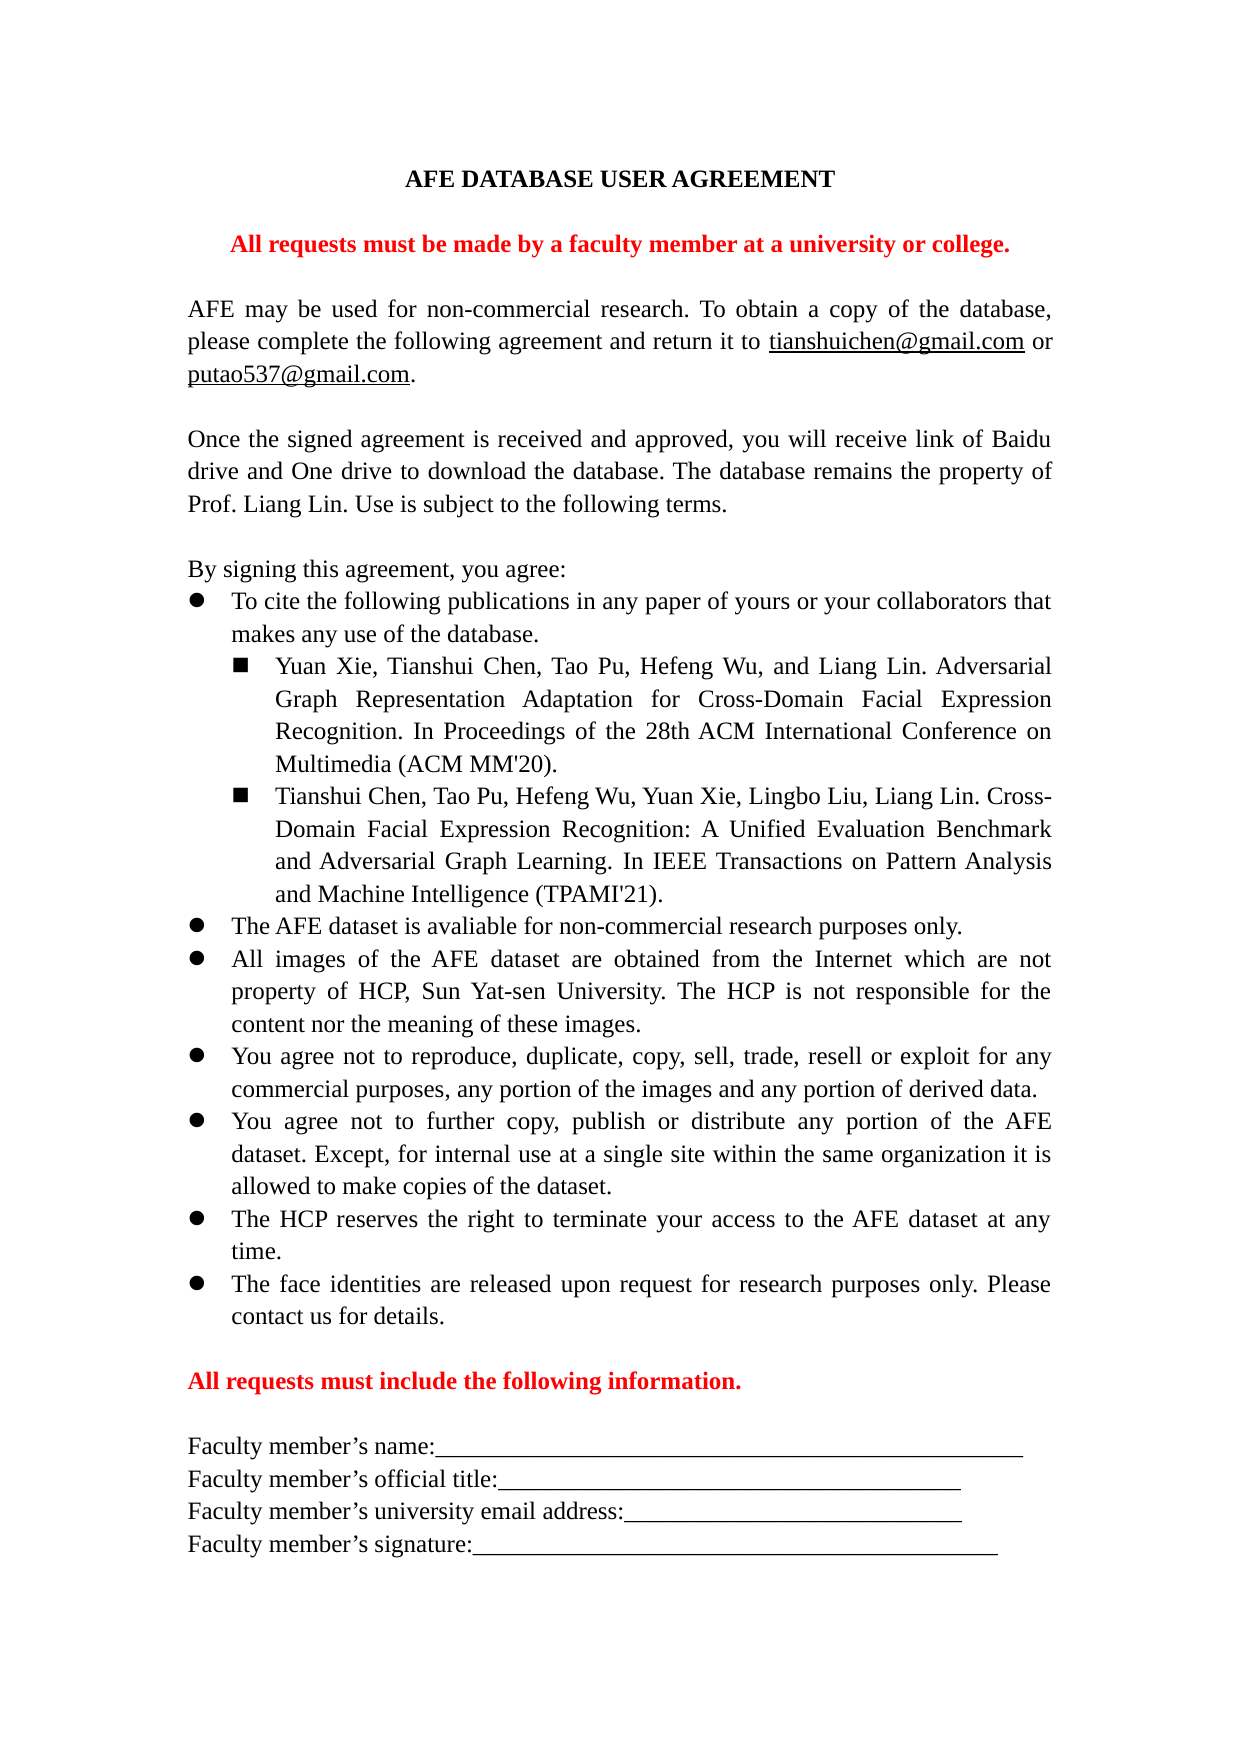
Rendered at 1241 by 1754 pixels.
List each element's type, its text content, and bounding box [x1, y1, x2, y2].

text Faculty member’s official title:_____________________________________ [187, 1462, 1053, 1494]
list The face identities are released upon request for research purposes only. Please contact us for details. [187, 1267, 1053, 1332]
list The AFE dataset is avaliable for non-commercial research purposes only. [187, 909, 1053, 942]
text Faculty member’s name:_______________________________________________ [187, 1429, 1053, 1462]
list To cite the following publications in any paper of yours or your collaborators that makes any use of the database. [187, 584, 1053, 649]
list You agree not to further copy, publish or distribute any portion of the AFE dataset. Except, for internal use at a single site within the same organization it is allowed to make copies of the dataset. [187, 1104, 1053, 1202]
text By signing this agreement, you agree: [187, 552, 1053, 584]
text AFE may be used for non-commercial research. To obtain a copy of the database, please complete the following agreement and return it to tianshuichen@gmail.com or putao537@gmail.com. [187, 292, 1053, 389]
list All images of the AFE dataset are obtained from the Internet which are not property of HCP, Sun Yat-sen University. The HCP is not responsible for the content nor the meaning of these images. [187, 942, 1053, 1039]
text All requests must be made by a faculty member at a university or college. [187, 227, 1053, 259]
text All requests must include the following information. [187, 1364, 1053, 1397]
list You agree not to reproduce, duplicate, copy, sell, trade, resell or exploit for any commercial purposes, any portion of the images and any portion of derived data. [187, 1039, 1053, 1104]
text Once the signed agreement is received and approved, you will receive link of Baidu drive and One drive to download the database. The database remains the property of Prof. Liang Lin. Use is subject to the following terms. [187, 422, 1053, 519]
text AFE DATABASE USER AGREEMENT [187, 162, 1053, 194]
list Yuan Xie, Tianshui Chen, Tao Pu, Hefeng Wu, and Liang Lin. Adversarial Graph Representation Adaptation for Cross-Domain Facial Expression Recognition. In Proceedings of the 28th ACM International Conference on Multimedia (ACM MM'20). [231, 649, 1053, 779]
list Tianshui Chen, Tao Pu, Hefeng Wu, Yuan Xie, Lingbo Liu, Liang Lin. Cross-Domain Facial Expression Recognition: A Unified Evaluation Benchmark and Adversarial Graph Learning. In IEEE Transactions on Pattern Analysis and Machine Intelligence (TPAMI'21). [231, 779, 1053, 909]
text Faculty member’s signature:__________________________________________ [187, 1527, 1053, 1559]
text Faculty member’s university email address:___________________________ [187, 1494, 1053, 1527]
list The HCP reserves the right to terminate your access to the AFE dataset at any time. [187, 1202, 1053, 1267]
